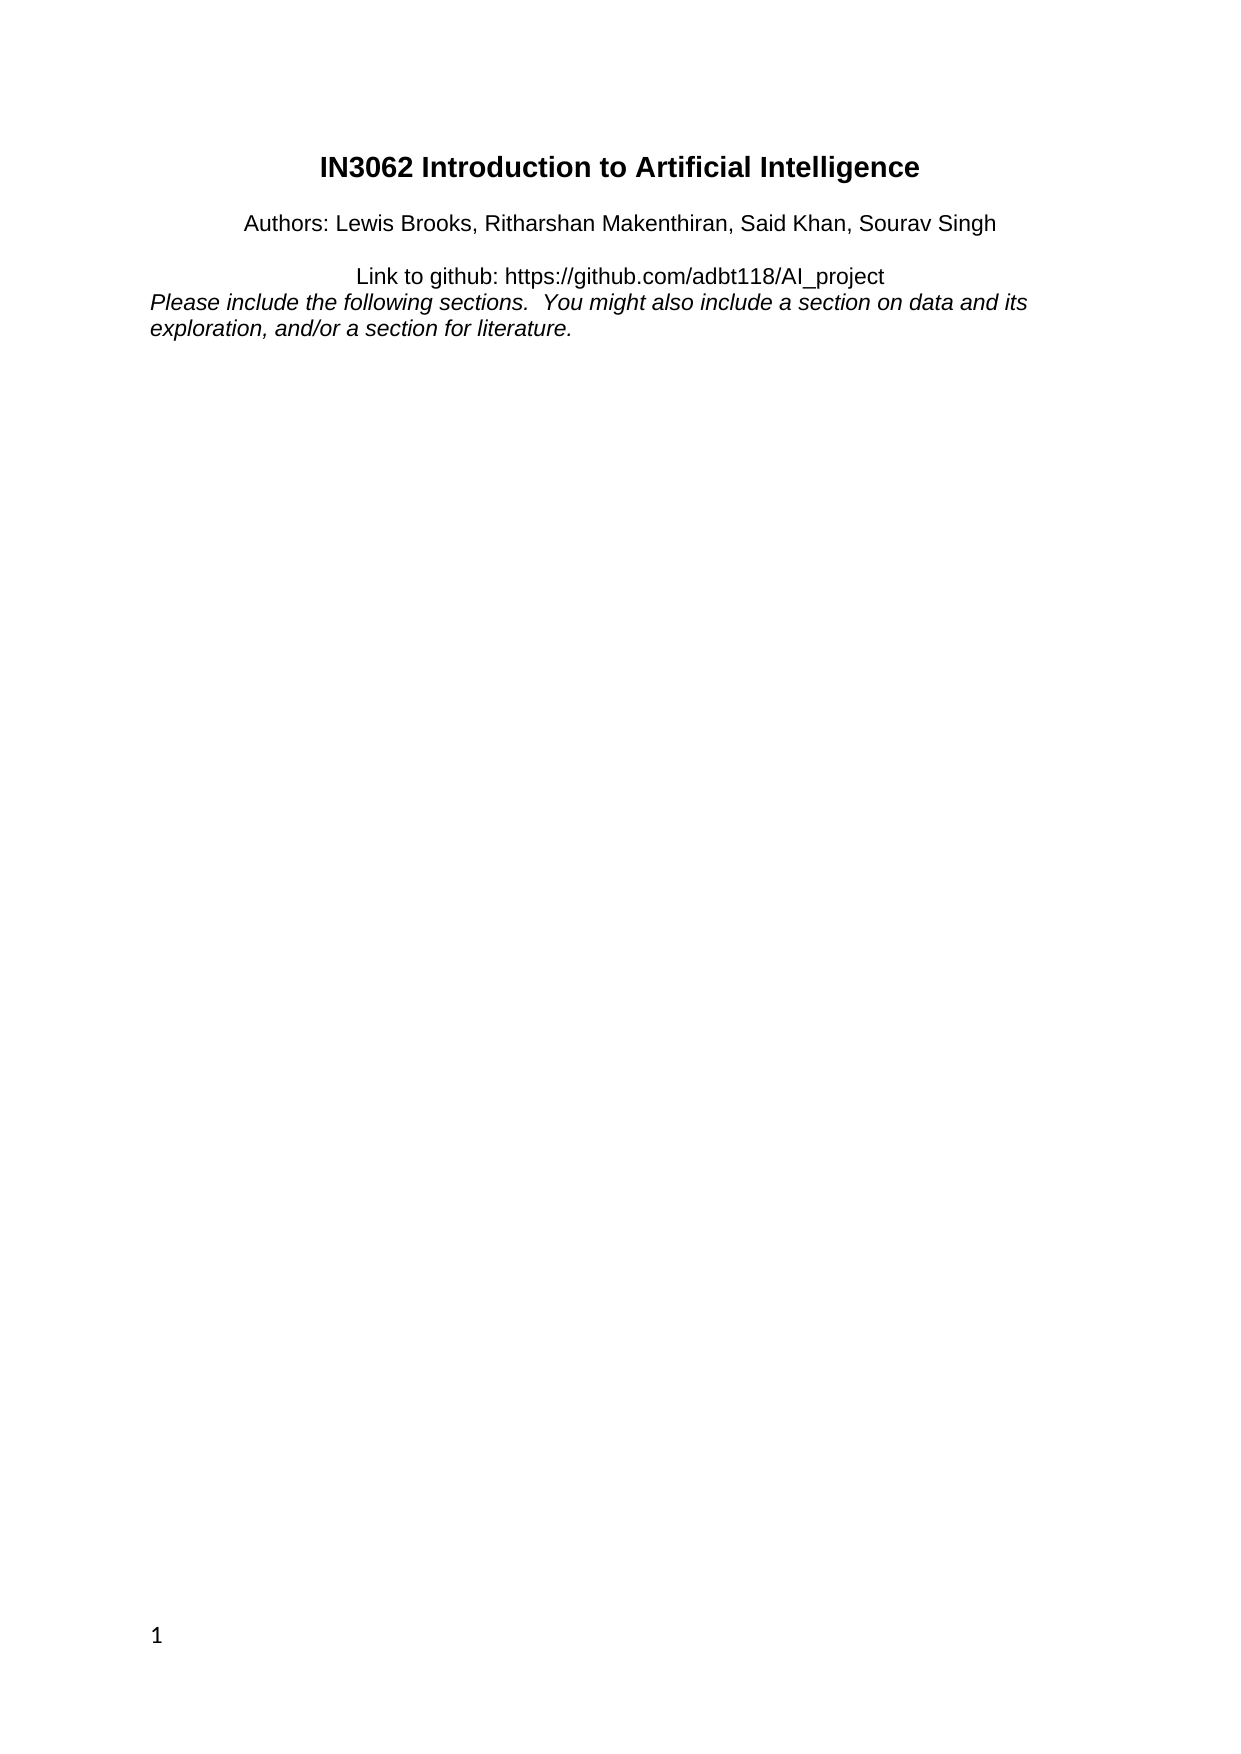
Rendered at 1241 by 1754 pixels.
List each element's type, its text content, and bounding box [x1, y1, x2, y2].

text Authors: Lewis Brooks, Ritharshan Makenthiran, Said Khan, Sourav Singh [150, 210, 1090, 236]
text Please include the following sections. You might also include a section on data and its exploration, and/or a section for literature. [150, 289, 1090, 342]
text IN3062 Introduction to Artificial Intelligence [150, 150, 1090, 183]
text Link to github: https://github.com/adbt118/AI_project [150, 263, 1090, 289]
